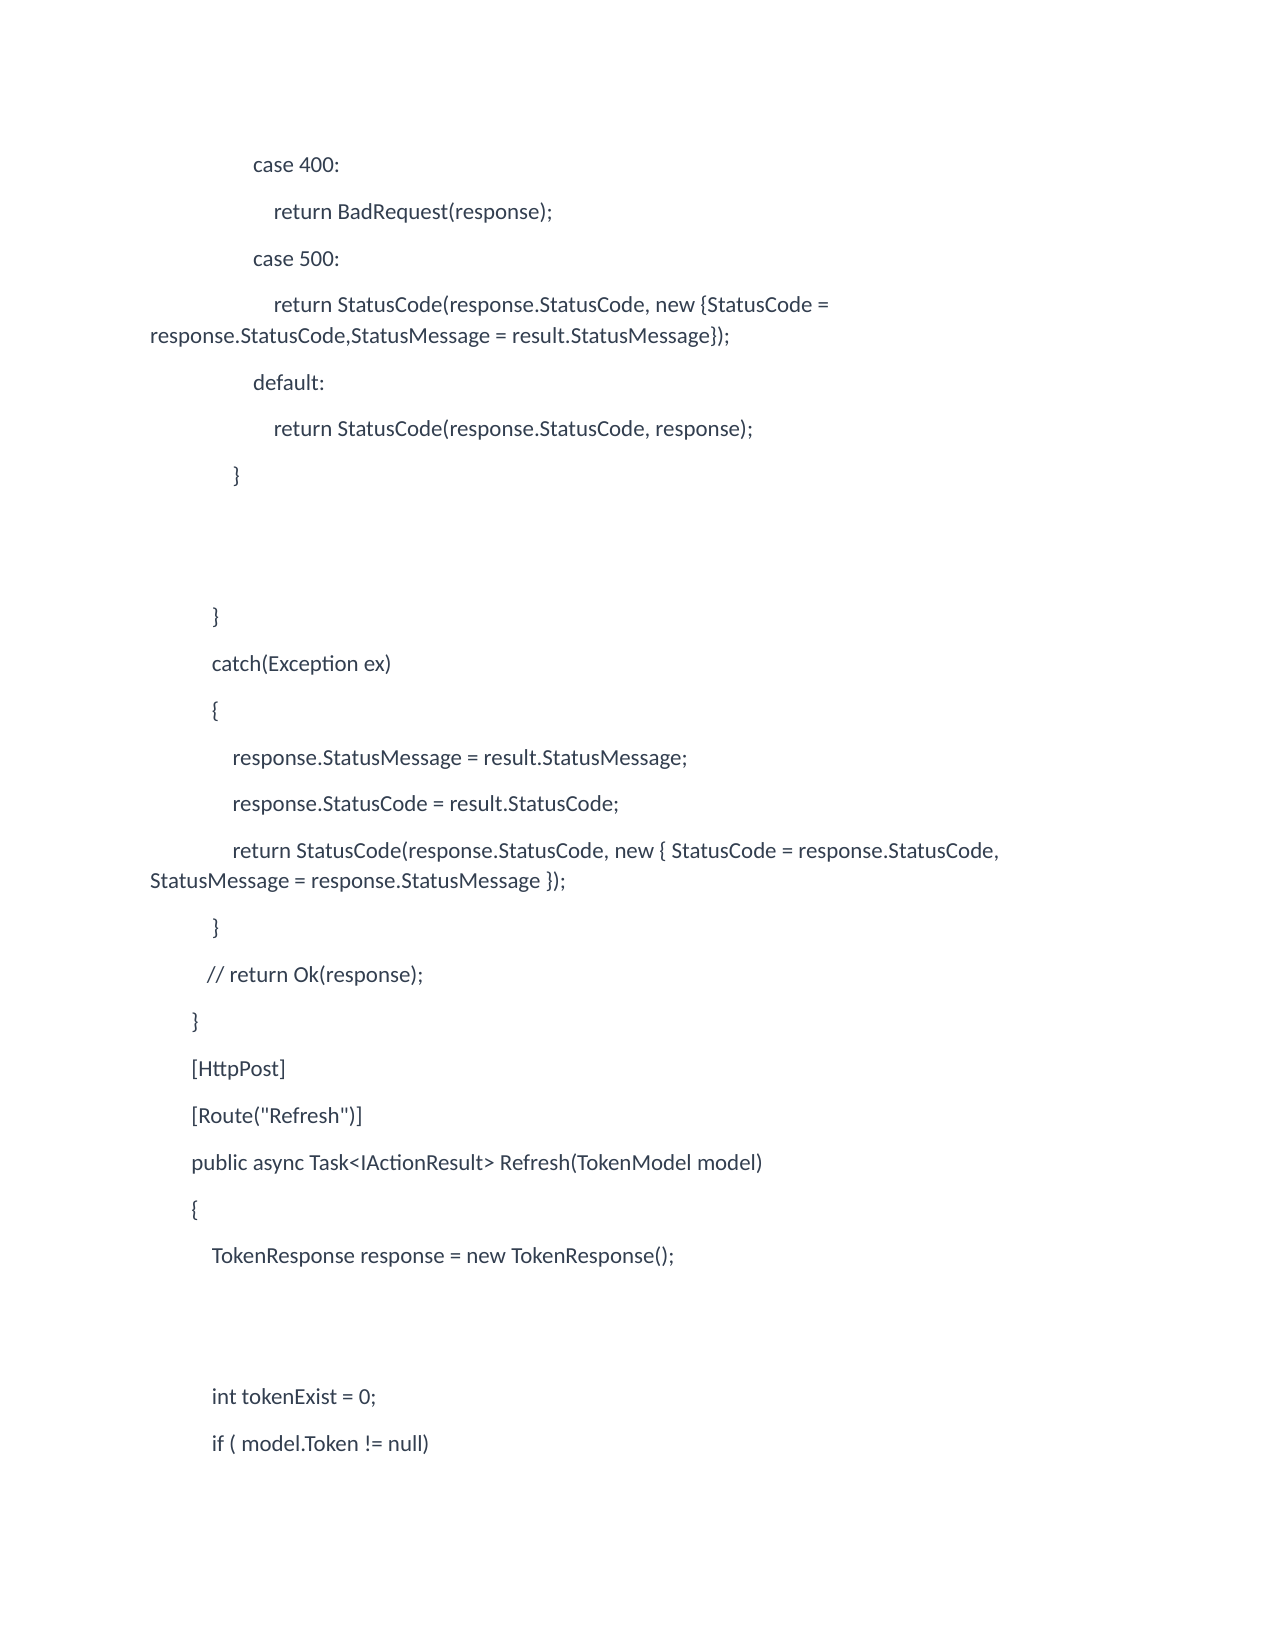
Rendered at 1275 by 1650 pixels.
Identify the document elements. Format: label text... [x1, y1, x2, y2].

text // return Ok(response); [150, 960, 1125, 988]
text case 500: [150, 244, 1125, 272]
text { [150, 696, 1125, 724]
text } [150, 913, 1125, 942]
text public async Task<IActionResult> Refresh(TokenModel model) [150, 1148, 1125, 1176]
text } [150, 1007, 1125, 1035]
text { [150, 1195, 1125, 1223]
text case 400: [150, 150, 1125, 178]
text default: [150, 368, 1125, 396]
text } [150, 461, 1125, 489]
text return StatusCode(response.StatusCode, new {StatusCode = response.StatusCode,StatusMessage = result.StatusMessage}); [150, 291, 1125, 349]
text response.StatusCode = result.StatusCode; [150, 789, 1125, 818]
text catch(Exception ex) [150, 649, 1125, 677]
text return StatusCode(response.StatusCode, response); [150, 414, 1125, 443]
text [HttpPost] [150, 1054, 1125, 1082]
text if ( model.Token != null) [150, 1429, 1125, 1457]
text TokenResponse response = new TokenResponse(); [150, 1242, 1125, 1270]
text response.StatusMessage = result.StatusMessage; [150, 743, 1125, 771]
text [Route("Refresh")] [150, 1101, 1125, 1129]
text return BadRequest(response); [150, 197, 1125, 225]
text int tokenExist = 0; [150, 1382, 1125, 1410]
text } [150, 602, 1125, 630]
text return StatusCode(response.StatusCode, new { StatusCode = response.StatusCode, StatusMessage = response.StatusMessage }); [150, 836, 1125, 895]
